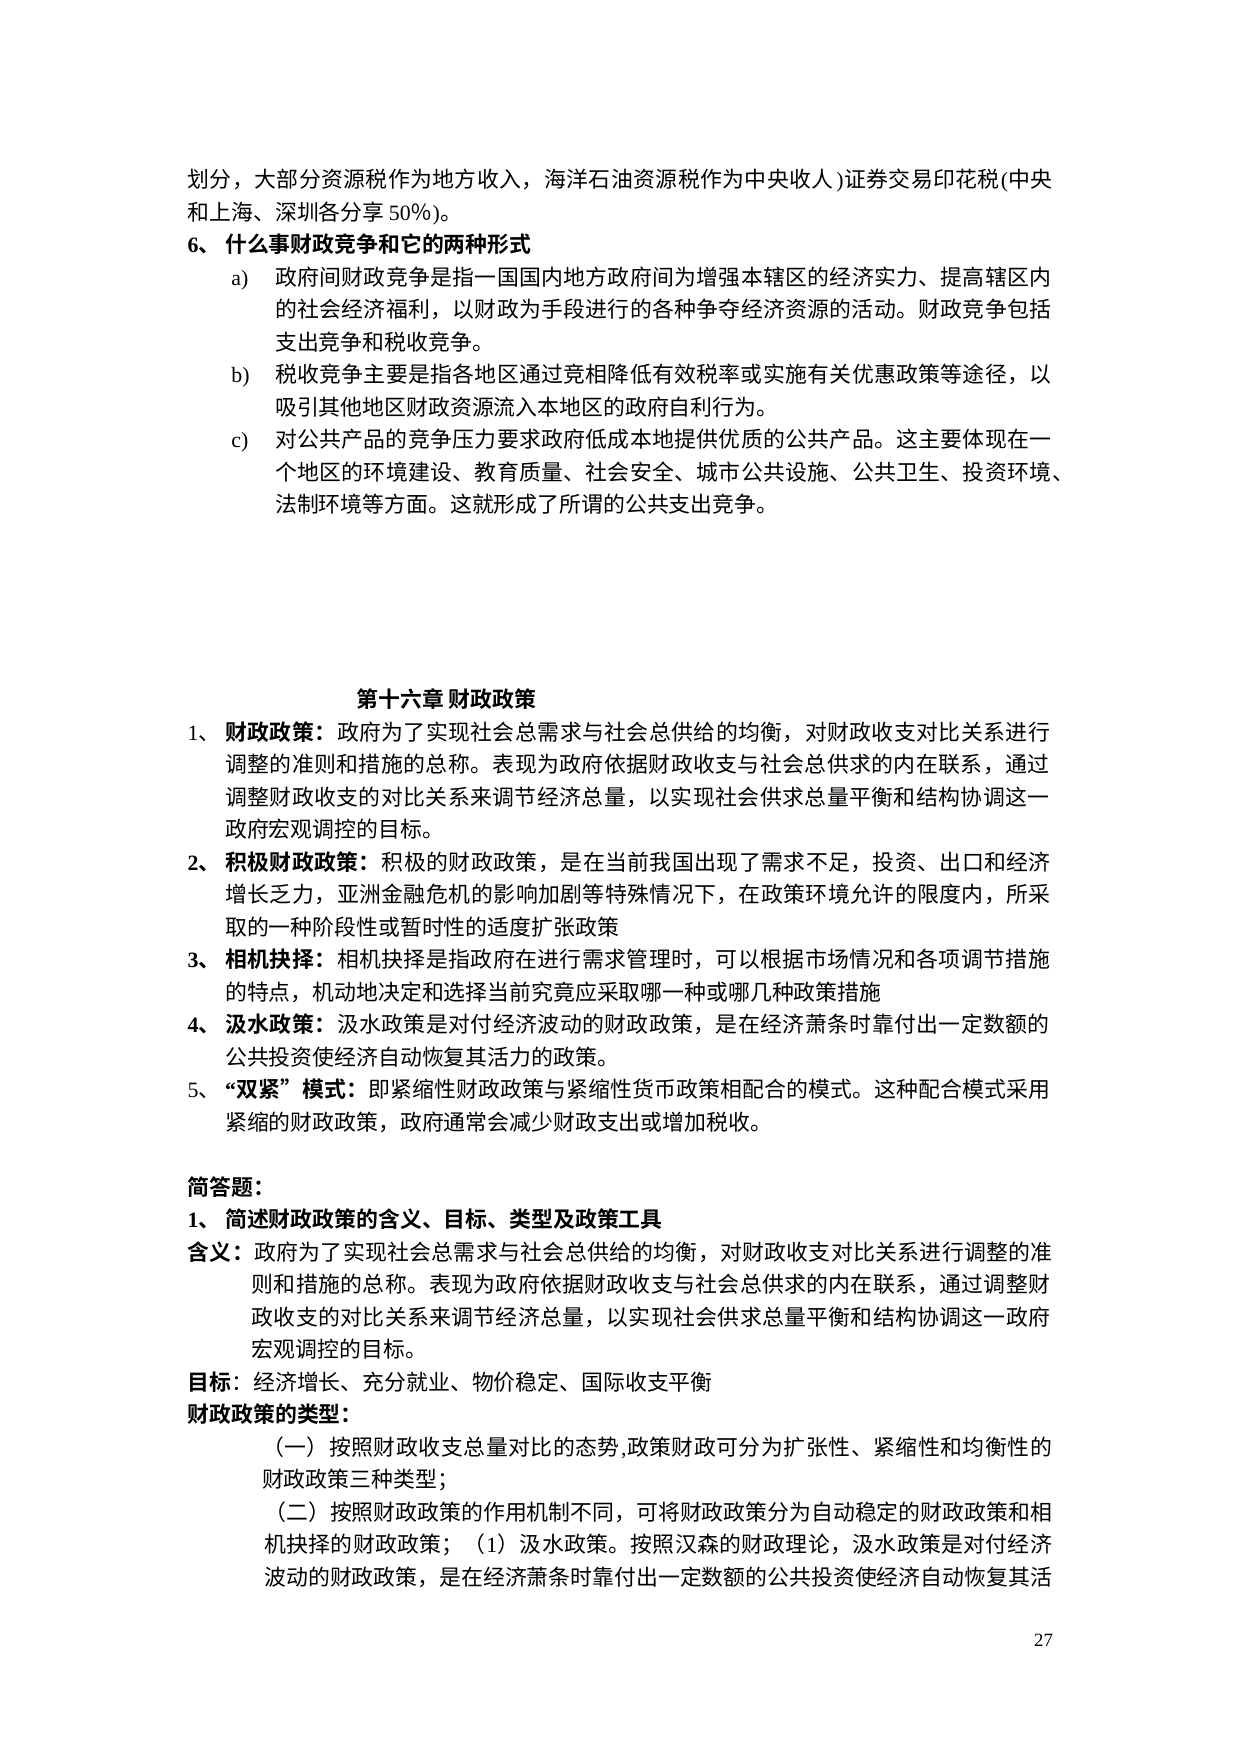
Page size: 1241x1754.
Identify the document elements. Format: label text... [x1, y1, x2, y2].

list 对公共产品的竞争压力要求政府低成本地提供优质的公共产品。这主要体现在一个地区的环境建设、教育质量、社会安全、城市公共设施、公共卫生、投资环境、法制环境等方面。这就形成了所谓的公共支出竞争。 [231, 422, 1053, 519]
text （一）按照财政收支总量对比的态势,政策财政可分为扩张性、紧缩性和均衡性的财政政策三种类型； [262, 1429, 1053, 1494]
text 简答题： [187, 1169, 1053, 1202]
text 第十六章 财政政策 [225, 682, 1053, 714]
text 含义：政府为了实现社会总需求与社会总供给的均衡，对财政收支对比关系进行调整的准则和措施的总称。表现为政府依据财政收支与社会总供求的内在联系，通过调整财政收支的对比关系来调节经济总量，以实现社会供求总量平衡和结构协调这一政府宏观调控的目标。 [187, 1234, 1053, 1364]
list 财政政策：政府为了实现社会总需求与社会总供给的均衡，对财政收支对比关系进行调整的准则和措施的总称。表现为政府依据财政收支与社会总供求的内在联系，通过调整财政收支的对比关系来调节经济总量，以实现社会供求总量平衡和结构协调这一政府宏观调控的目标。 [187, 714, 1053, 844]
list 税收竞争主要是指各地区通过竞相降低有效税率或实施有关优惠政策等途径，以吸引其他地区财政资源流入本地区的政府自利行为。 [231, 357, 1053, 422]
list 简述财政政策的含义、目标、类型及政策工具 [187, 1202, 1053, 1234]
list 政府间财政竞争是指一国国内地方政府间为增强本辖区的经济实力、提高辖区内的社会经济福利，以财政为手段进行的各种争夺经济资源的活动。财政竞争包括支出竞争和税收竞争。 [231, 259, 1053, 357]
list “双紧”模式：即紧缩性财政政策与紧缩性货币政策相配合的模式。这种配合模式采用紧缩的财政政策，政府通常会减少财政支出或增加税收。 [187, 1072, 1053, 1137]
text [264, 1494, 1053, 1592]
list 积极财政政策：积极的财政政策，是在当前我国出现了需求不足，投资、出口和经济增长乏力，亚洲金融危机的影响加剧等特殊情况下，在政策环境允许的限度内，所采取的一种阶段性或暂时性的适度扩张政策 [187, 844, 1053, 942]
list 相机抉择：相机抉择是指政府在进行需求管理时，可以根据市场情况和各项调节措施的特点，机动地决定和选择当前究竟应采取哪一种或哪几种政策措施 [187, 942, 1053, 1007]
list 汲水政策：汲水政策是对付经济波动的财政政策，是在经济萧条时靠付出一定数额的公共投资使经济自动恢复其活力的政策。 [187, 1007, 1053, 1072]
list 什么事财政竞争和它的两种形式 [187, 227, 1053, 259]
text 财政政策的类型： [187, 1397, 1053, 1429]
text 目标：经济增长、充分就业、物价稳定、国际收支平衡 [187, 1364, 1053, 1397]
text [187, 162, 1053, 227]
